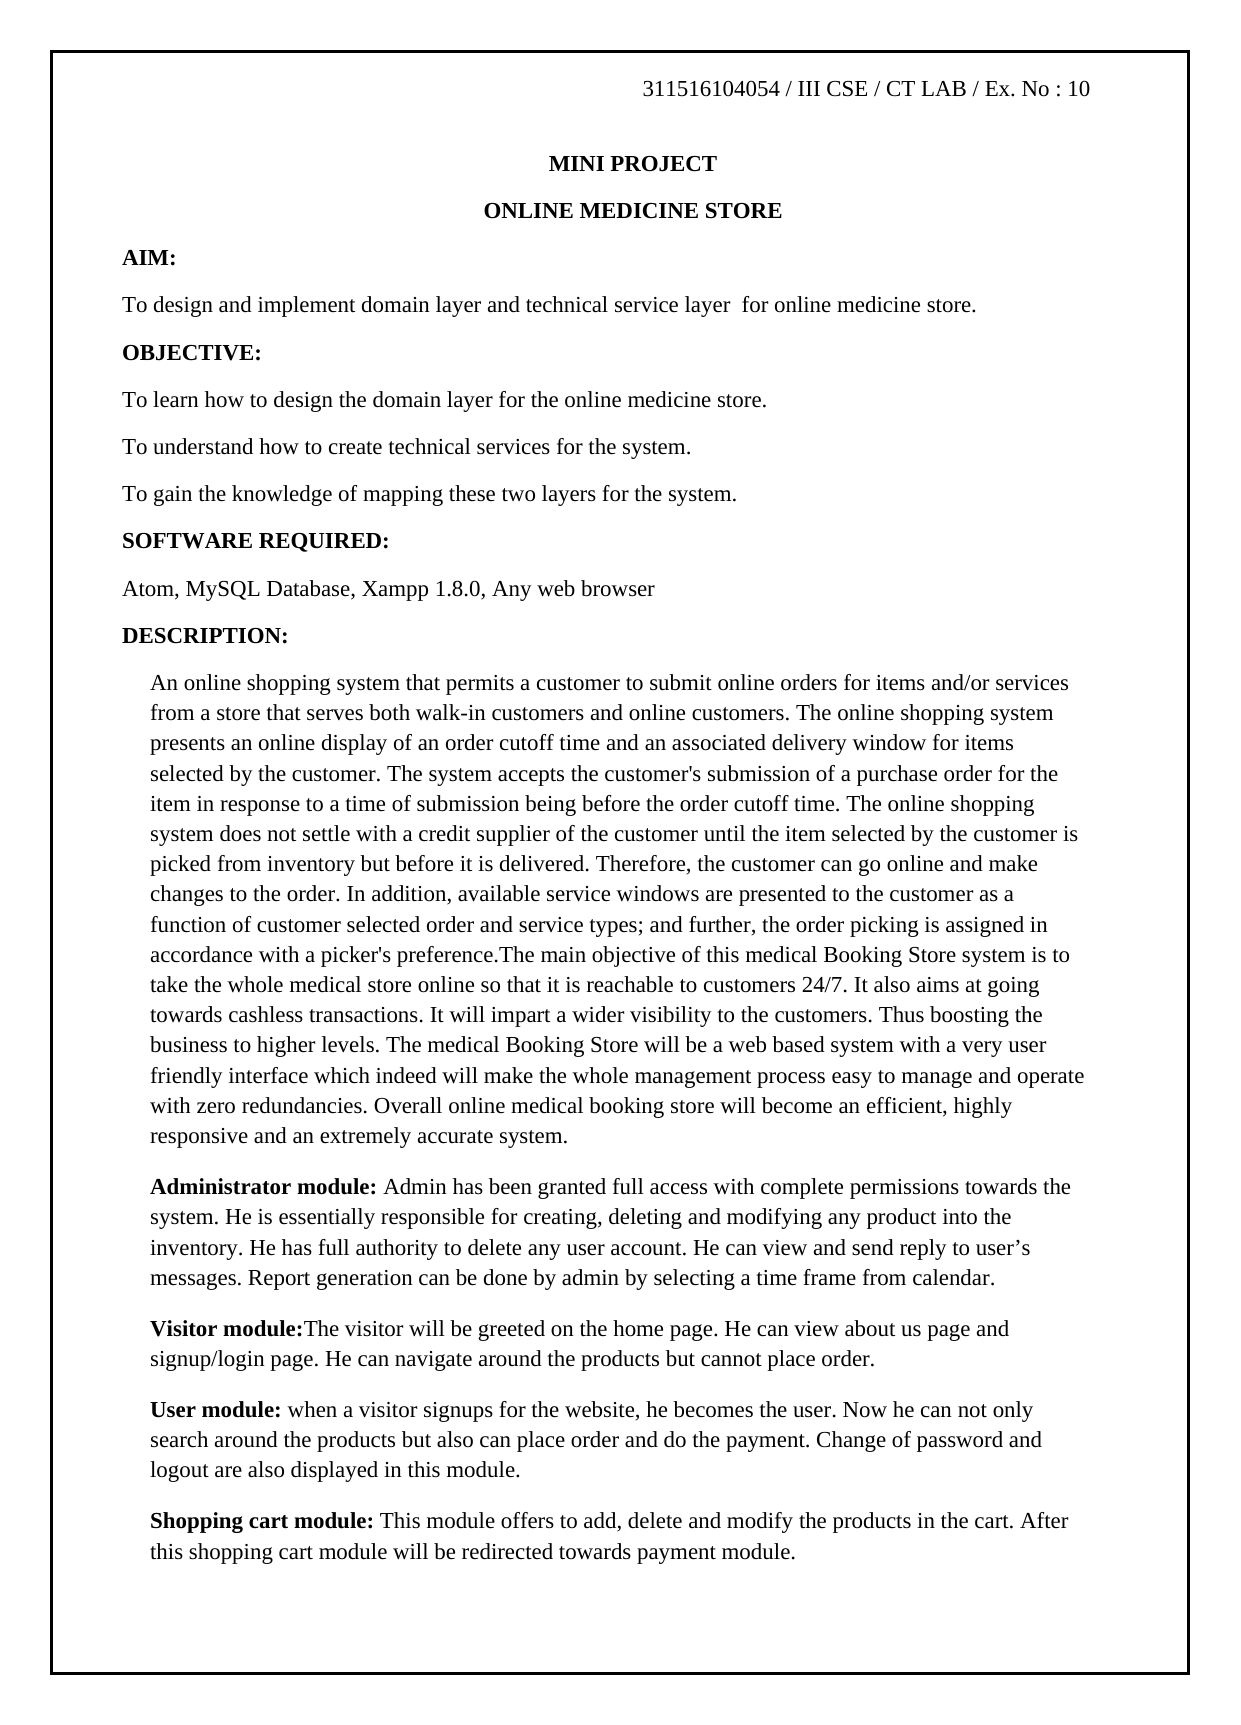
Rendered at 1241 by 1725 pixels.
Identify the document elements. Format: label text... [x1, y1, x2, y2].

text SOFTWARE REQUIRED: [75, 527, 1144, 554]
text To gain the knowledge of mapping these two layers for the system. [75, 480, 1144, 507]
text OBJECTIVE: [75, 339, 1144, 365]
text Visitor module:The visitor will be greeted on the home page. He can view about us page and signup/login page. He can navigate around the products but cannot place order. [150, 1315, 1090, 1371]
text ONLINE MEDICINE STORE [75, 197, 1144, 223]
text AIM: [75, 244, 1144, 271]
text Atom, MySQL Database, Xampp 1.8.0, Any web browser [75, 575, 1144, 601]
text MINI PROJECT [75, 150, 1144, 176]
text To understand how to create technical services for the system. [75, 433, 1144, 459]
text Administrator module: Admin has been granted full access with complete permissions towards the system. He is essentially responsible for creating, deleting and modifying any product into the inventory. He has full authority to delete any user account. He can view and send reply to user’s messages. Report generation can be done by admin by selecting a time frame from calendar. [150, 1173, 1090, 1290]
text To learn how to design the domain layer for the online medicine store. [75, 386, 1144, 412]
text User module: when a visitor signups for the website, he becomes the user. Now he can not only search around the products but also can place order and do the payment. Change of password and logout are also displayed in this module. [150, 1396, 1090, 1483]
text Shopping cart module: This module offers to add, delete and modify the products in the cart. After this shopping cart module will be redirected towards payment module. [150, 1508, 1090, 1564]
text DESCRIPTION: [75, 622, 1144, 648]
text To design and implement domain layer and technical service layer for online medicine store. [75, 292, 1144, 318]
text An online shopping system that permits a customer to submit online orders for items and/or services from a store that serves both walk-in customers and online customers. The online shopping system presents an online display of an order cutoff time and an associated delivery window for items selected by the customer. The system accepts the customer's submission of a purchase order for the item in response to a time of submission being before the order cutoff time. The online shopping system does not settle with a credit supplier of the customer until the item selected by the customer is picked from inventory but before it is delivered. Therefore, the customer can go online and make changes to the order. In addition, available service windows are presented to the customer as a function of customer selected order and service types; and further, the order picking is assigned in accordance with a picker's preference.The main objective of this medical Booking Store system is to take the whole medical store online so that it is reachable to customers 24/7. It also aims at going towards cashless transactions. It will impart a wider visibility to the customers. Thus boosting the business to higher levels. The medical Booking Store will be a web based system with a very user friendly interface which indeed will make the whole management process easy to manage and operate with zero redundancies. Overall online medical booking store will become an efficient, highly responsive and an extremely accurate system. [150, 669, 1090, 1148]
